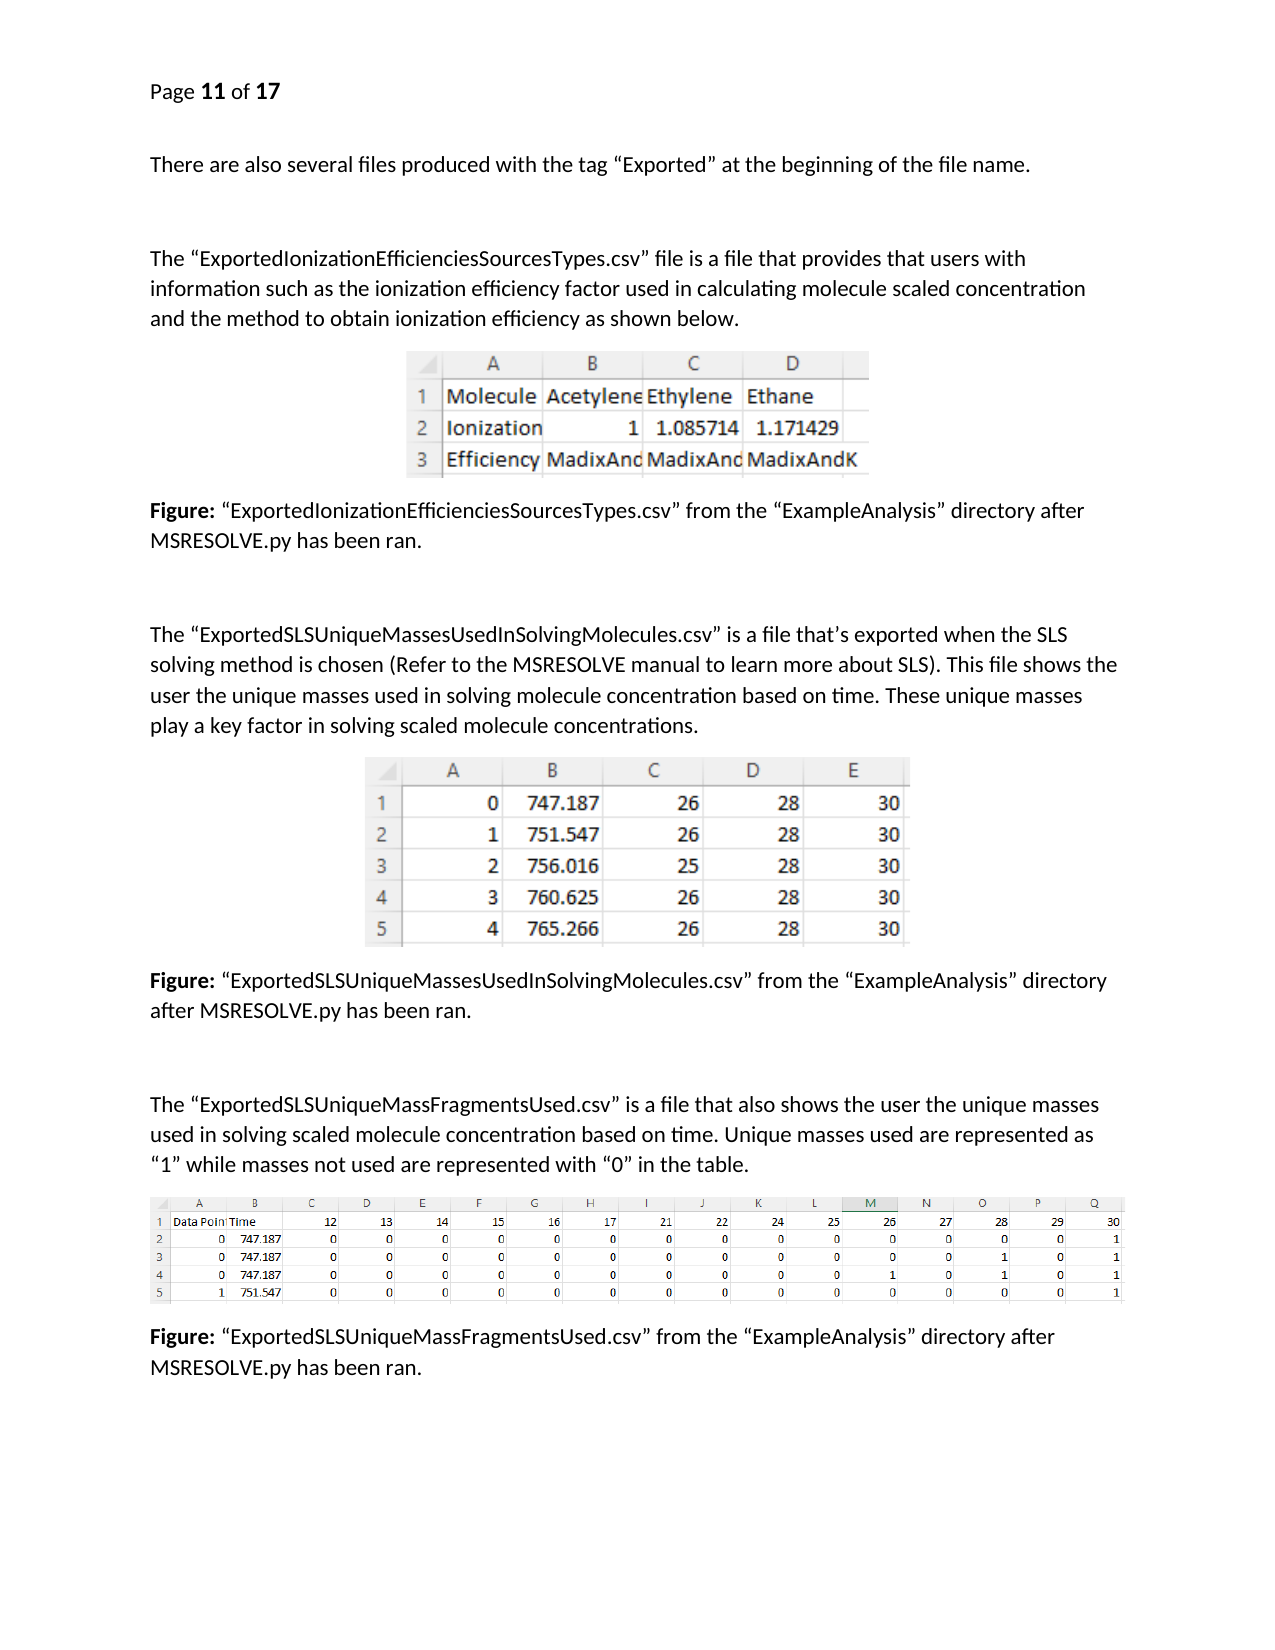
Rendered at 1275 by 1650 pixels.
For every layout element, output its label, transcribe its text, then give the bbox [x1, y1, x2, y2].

text The “ExportedSLSUniqueMassesUsedInSolvingMolecules.csv” is a file that’s exported when the SLS solving method is chosen (Refer to the MSRESOLVE manual to learn more about SLS). This file shows the user the unique masses used in solving molecule concentration based on time. These unique masses play a key factor in solving scaled molecule concentrations. [150, 620, 1125, 739]
text The “ExportedSLSUniqueMassFragmentsUsed.csv” is a file that also shows the user the unique masses used in solving scaled molecule concentration based on time. Unique masses used are represented as “1” while masses not used are represented with “0” in the table. [150, 1090, 1125, 1178]
picture [406, 351, 869, 478]
text Figure: “ExportedIonizationEfficienciesSourcesTypes.csv” from the “ExampleAnalysis” directory after MSRESOLVE.py has been ran. [150, 496, 1125, 555]
text Figure: “ExportedSLSUniqueMassesUsedInSolvingMolecules.csv” from the “ExampleAnalysis” directory after MSRESOLVE.py has been ran. [150, 966, 1125, 1024]
picture [364, 757, 911, 947]
text Figure: “ExportedSLSUniqueMassFragmentsUsed.csv” from the “ExampleAnalysis” directory after MSRESOLVE.py has been ran. [150, 1322, 1125, 1381]
text The “ExportedIonizationEfficienciesSourcesTypes.csv” file is a file that provides that users with information such as the ionization efficiency factor used in calculating molecule scaled concentration and the method to obtain ionization efficiency as shown below. [150, 244, 1125, 332]
picture [150, 1197, 1125, 1304]
text There are also several files produced with the tag “Exported” at the beginning of the file name. [150, 150, 1125, 178]
